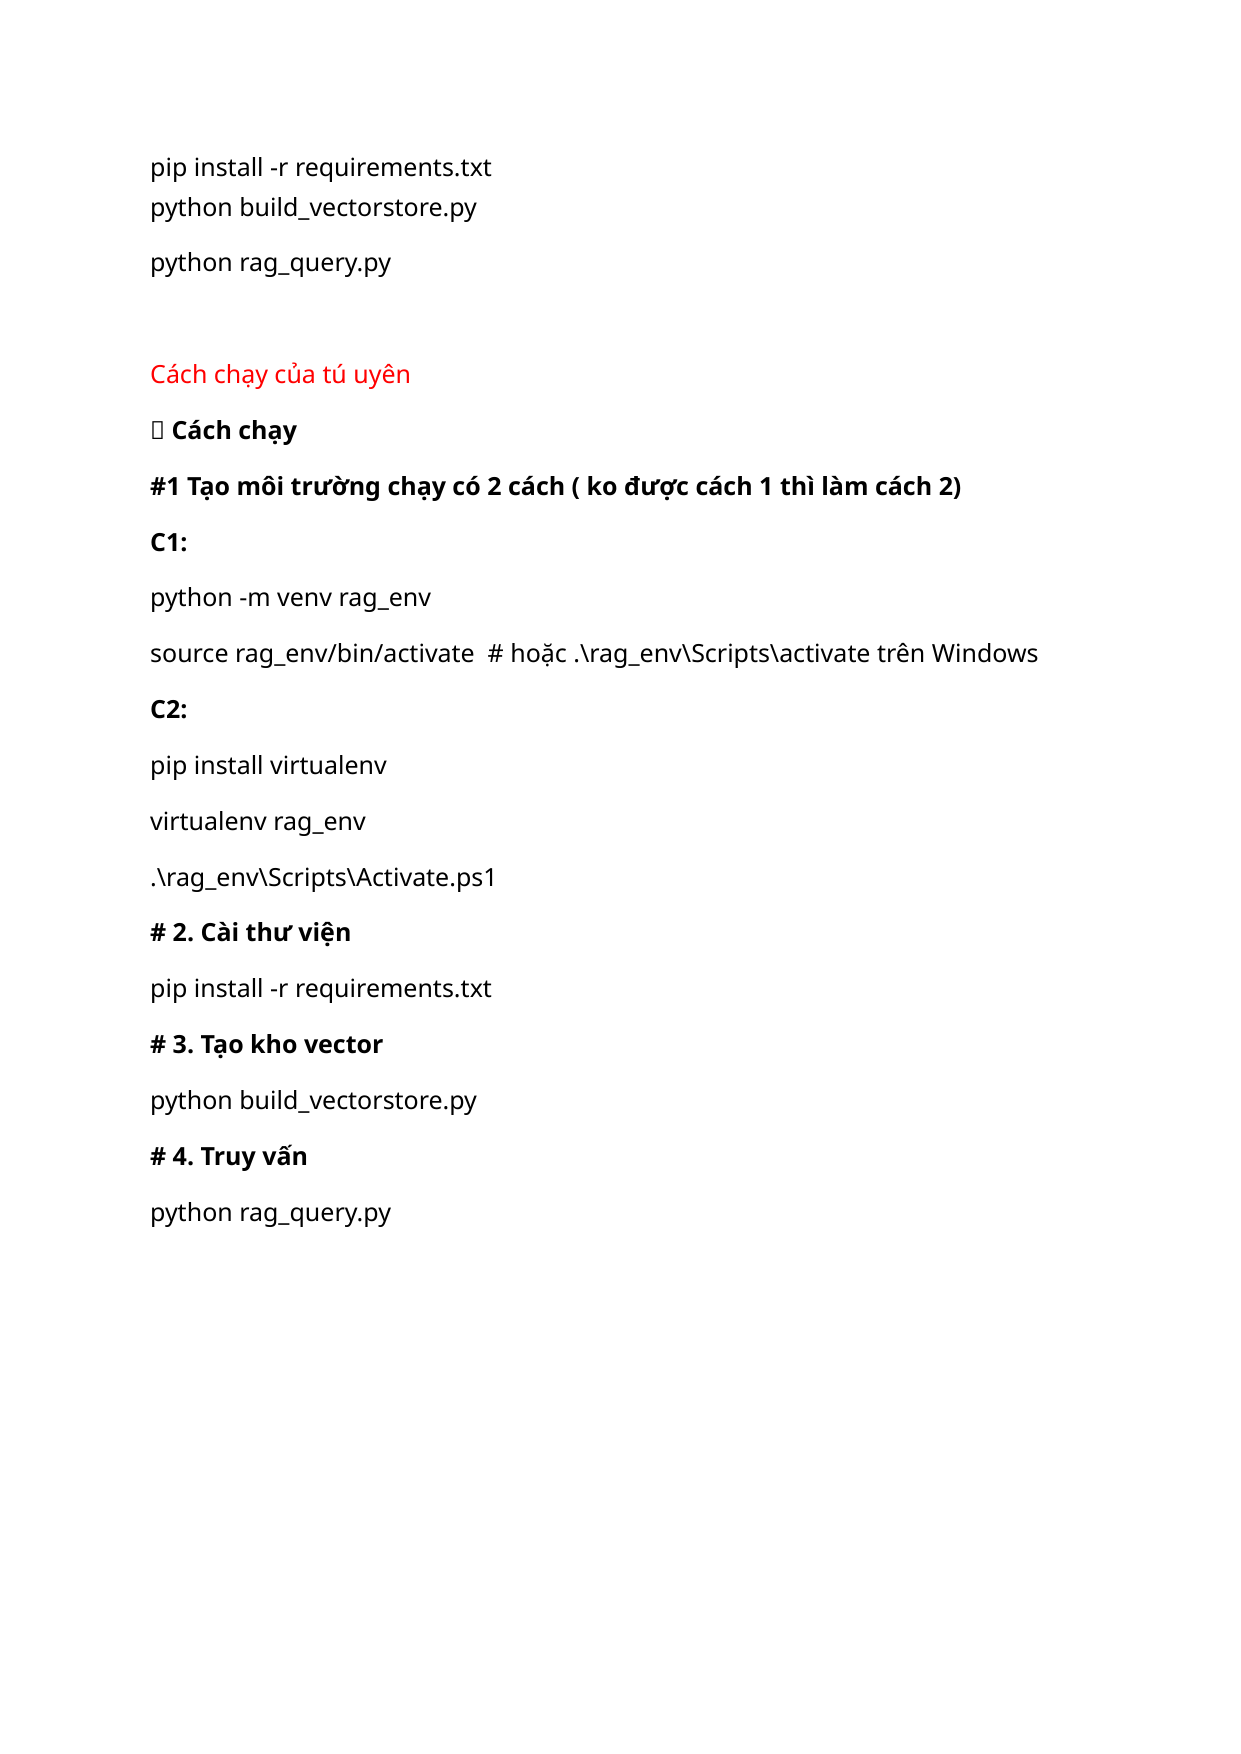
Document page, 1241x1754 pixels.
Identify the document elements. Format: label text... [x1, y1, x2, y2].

text source rag_env/bin/activate # hoặc .\rag_env\Scripts\activate trên Windows [150, 636, 1090, 670]
text C2: [150, 692, 1090, 726]
text .\rag_env\Scripts\Activate.ps1 [150, 859, 1090, 893]
text python build_vectorstore.py [150, 1082, 1090, 1117]
text C1: [150, 524, 1090, 558]
text #1 Tạo môi trường chạy có 2 cách ( ko được cách 1 thì làm cách 2) [150, 468, 1090, 502]
text virtualenv rag_env [150, 803, 1090, 837]
text pip install -r requirements.txt [150, 971, 1090, 1005]
text 🧪 Cách chạy [150, 412, 1090, 447]
text # 4. Truy vấn [150, 1138, 1090, 1172]
text # 3. Tạo kho vector [150, 1027, 1090, 1061]
text pip install virtualenv [150, 747, 1090, 782]
text python -m venv rag_env [150, 580, 1090, 614]
text python rag_query.py [150, 245, 1090, 279]
text # 2. Cài thư viện [150, 915, 1090, 949]
text python rag_query.py [150, 1194, 1090, 1228]
text pip install -r requirements.txt python build_vectorstore.py [150, 150, 1090, 223]
text Cách chạy của tú uyên [150, 357, 1090, 391]
